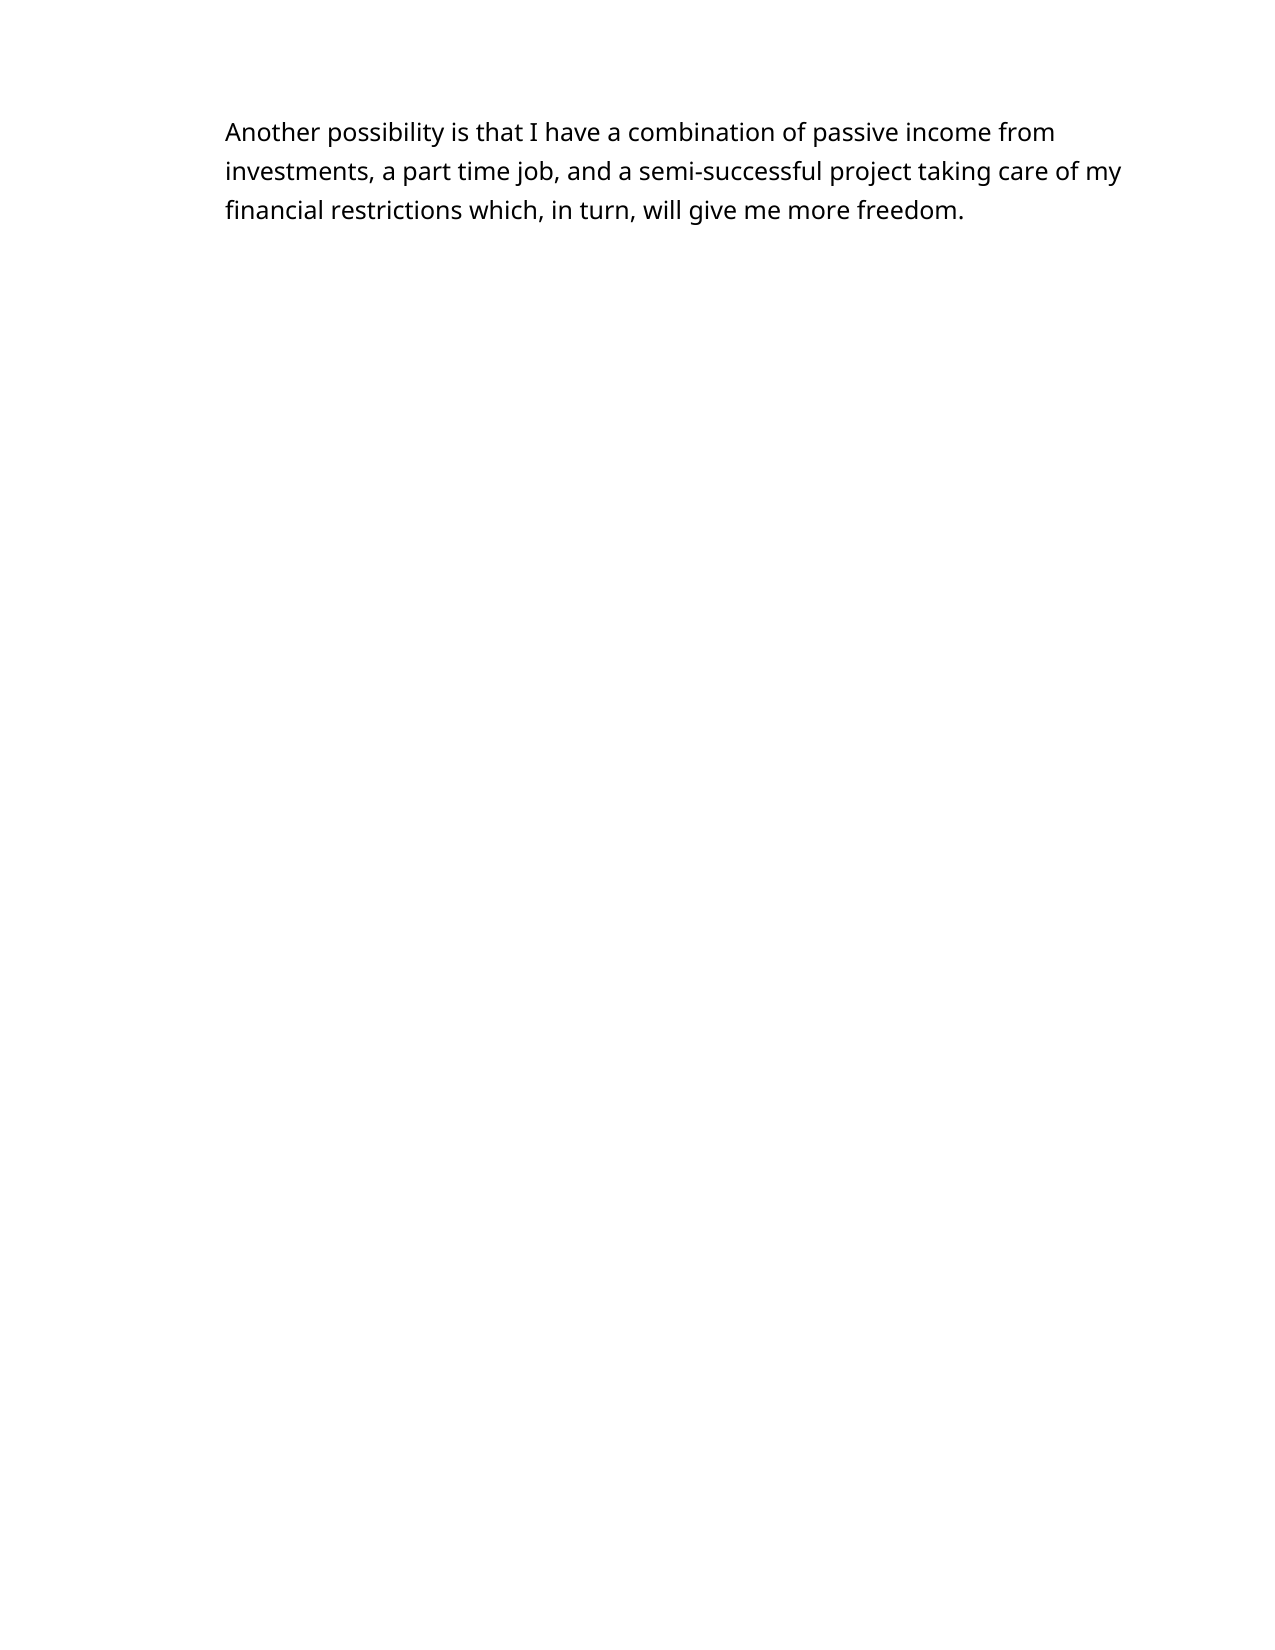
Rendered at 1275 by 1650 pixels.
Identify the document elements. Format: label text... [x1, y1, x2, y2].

list Another possibility is that I have a combination of passive income from investments, a part time job, and a semi-successful project taking care of my financial restrictions which, in turn, will give me more freedom. [225, 114, 1200, 227]
